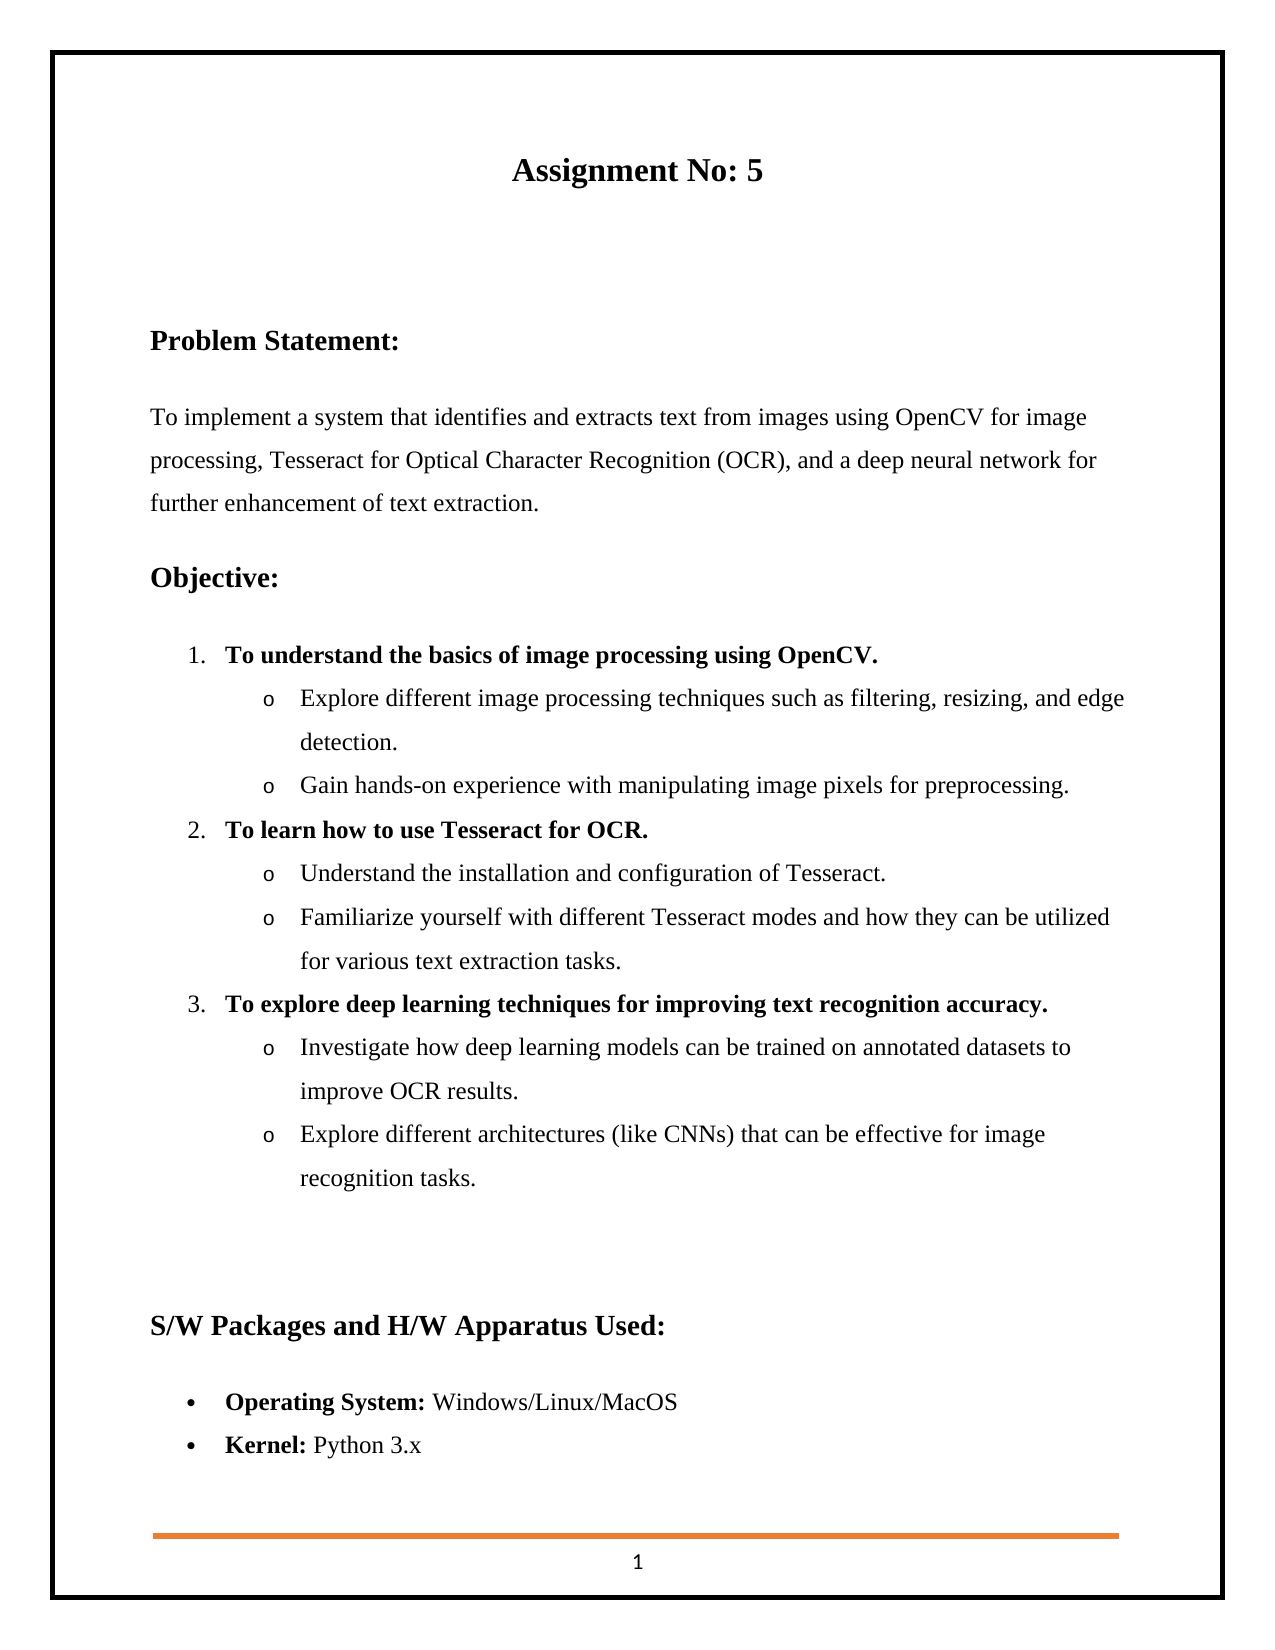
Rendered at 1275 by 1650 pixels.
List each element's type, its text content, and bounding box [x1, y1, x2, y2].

text Assignment No: 5 [150, 150, 1125, 188]
list Familiarize yourself with different Tesseract modes and how they can be utilized for various text extraction tasks. [262, 902, 1125, 975]
text Objective: [150, 561, 1125, 594]
text Problem Statement: [150, 323, 1125, 356]
list To learn how to use Tesseract for OCR. [187, 815, 1125, 843]
list Explore different architectures (like CNNs) that can be effective for image recognition tasks. [262, 1119, 1125, 1192]
list To explore deep learning techniques for improving text recognition accuracy. [187, 989, 1125, 1018]
list Understand the installation and configuration of Tesseract. [262, 858, 1125, 887]
list To understand the basics of image processing using OpenCV. [187, 640, 1125, 669]
list Explore different image processing techniques such as filtering, resizing, and edge detection. [262, 683, 1125, 756]
text S/W Packages and H/W Apparatus Used: [150, 1308, 1125, 1342]
list Gain hands-on experience with manipulating image pixels for preprocessing. [262, 770, 1125, 800]
list Kernel: Python 3.x [187, 1431, 1125, 1459]
list Operating System: Windows/Linux/MacOS [187, 1387, 1125, 1416]
text To implement a system that identifies and extracts text from images using OpenCV for image processing, Tesseract for Optical Character Recognition (OCR), and a deep neural network for further enhancement of text extraction. [150, 402, 1125, 517]
list Investigate how deep learning models can be trained on annotated datasets to improve OCR results. [262, 1032, 1125, 1105]
